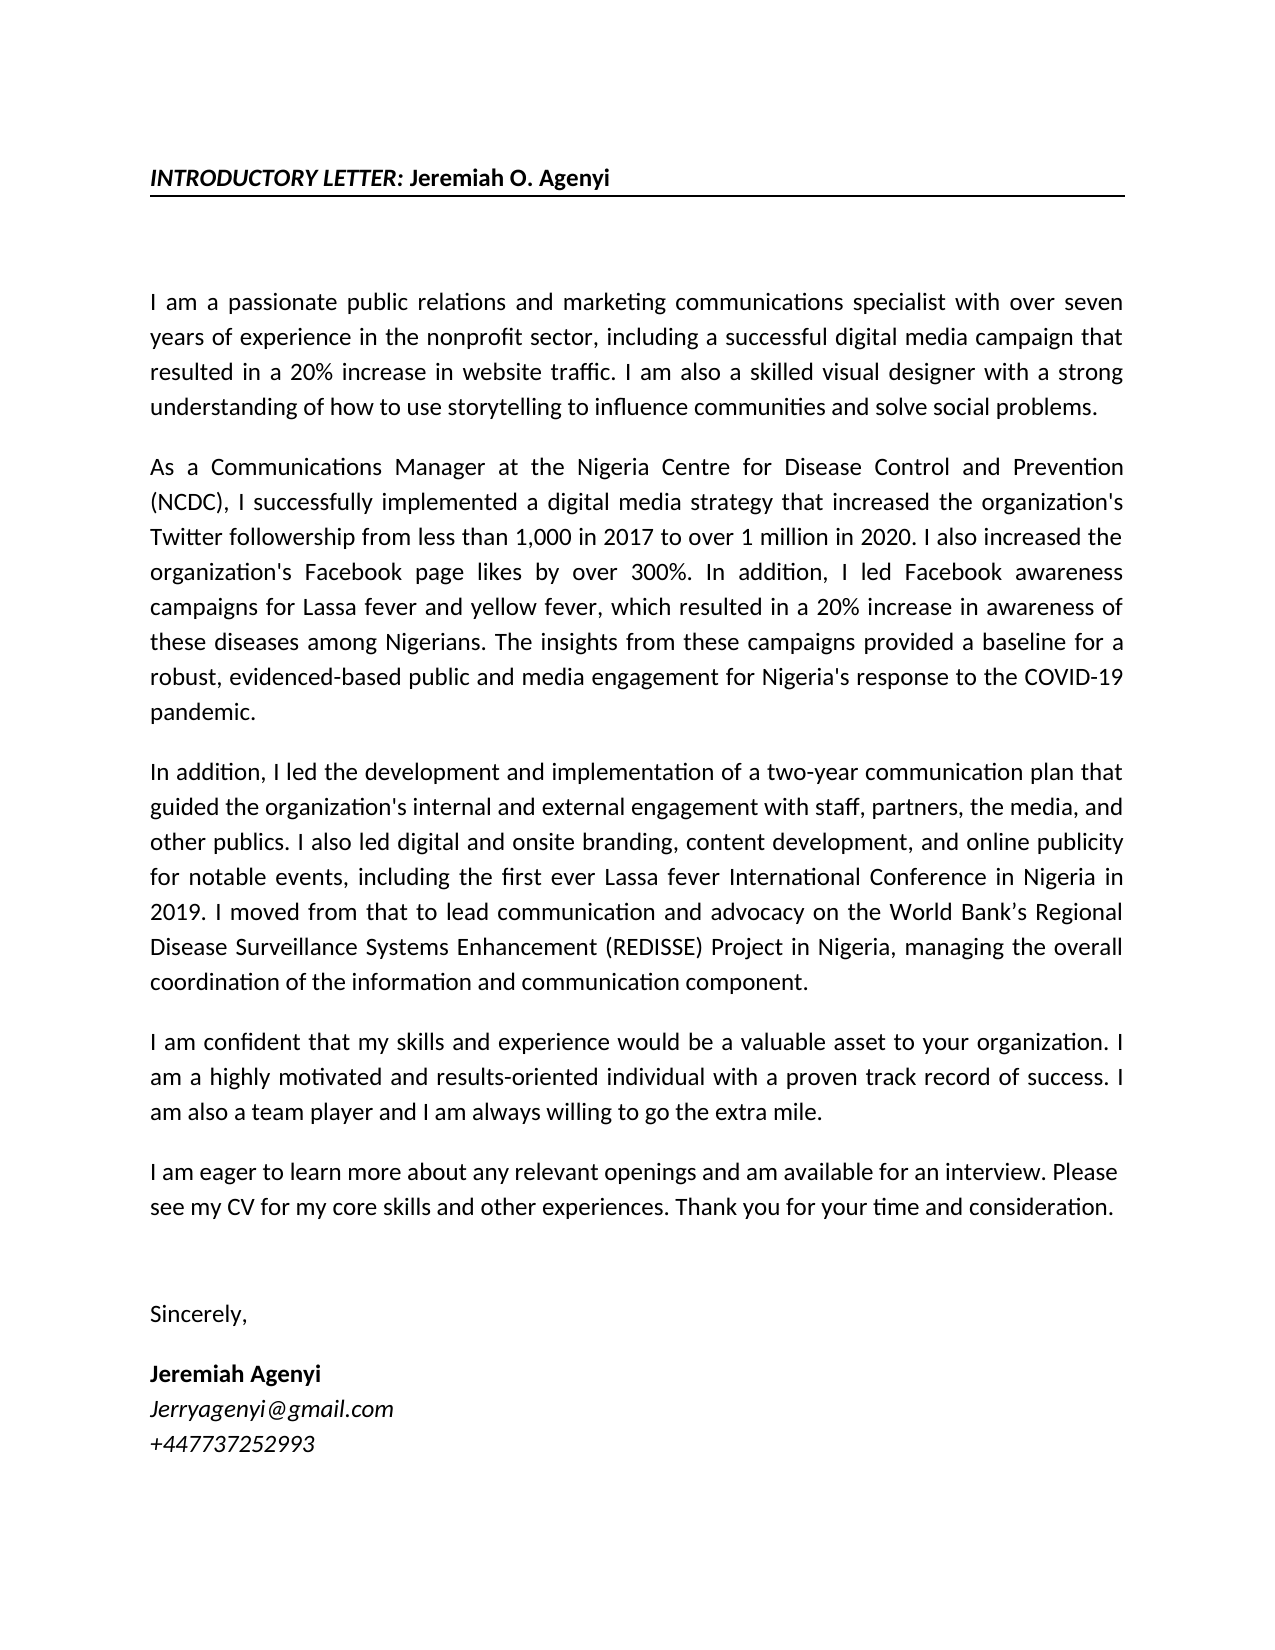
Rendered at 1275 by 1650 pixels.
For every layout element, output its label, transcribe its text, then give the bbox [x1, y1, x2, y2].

text Sincerely, [150, 1299, 1125, 1329]
text Jeremiah Agenyi [150, 1359, 1125, 1389]
text As a Communications Manager at the Nigeria Centre for Disease Control and Prevention (NCDC), I successfully implemented a digital media strategy that increased the organization's Twitter followership from less than 1,000 in 2017 to over 1 million in 2020. I also increased the organization's Facebook page likes by over 300%. In addition, I led Facebook awareness campaigns for Lassa fever and yellow fever, which resulted in a 20% increase in awareness of these diseases among Nigerians. The insights from these campaigns provided a baseline for a robust, evidenced-based public and media engagement for Nigeria's response to the COVID-19 pandemic. [150, 451, 1125, 727]
text +447737252993 [150, 1429, 1125, 1459]
text I am confident that my skills and experience would be a valuable asset to your organization. I am a highly motivated and results-oriented individual with a proven track record of success. I am also a team player and I am always willing to go the extra mile. [150, 1026, 1125, 1127]
text I am eager to learn more about any relevant openings and am available for an interview. Please see my CV for my core skills and other experiences. Thank you for your time and consideration. [150, 1156, 1125, 1222]
text In addition, I led the development and implementation of a two-year communication plan that guided the organization's internal and external engagement with staff, partners, the media, and other publics. I also led digital and onsite branding, content development, and online publicity for notable events, including the first ever Lassa fever International Conference in Nigeria in 2019. I moved from that to lead communication and advocacy on the World Bank’s Regional Disease Surveillance Systems Enhancement (REDISSE) Project in Nigeria, managing the overall coordination of the information and communication component. [150, 756, 1125, 997]
text Jerryagenyi@gmail.com [150, 1394, 1125, 1424]
text I am a passionate public relations and marketing communications specialist with over seven years of experience in the nonprofit sector, including a successful digital media campaign that resulted in a 20% increase in website traffic. I am also a skilled visual designer with a strong understanding of how to use storytelling to influence communities and solve social problems. [150, 286, 1125, 422]
text INTRODUCTORY LETTER: Jeremiah O. Agenyi [150, 162, 1125, 195]
